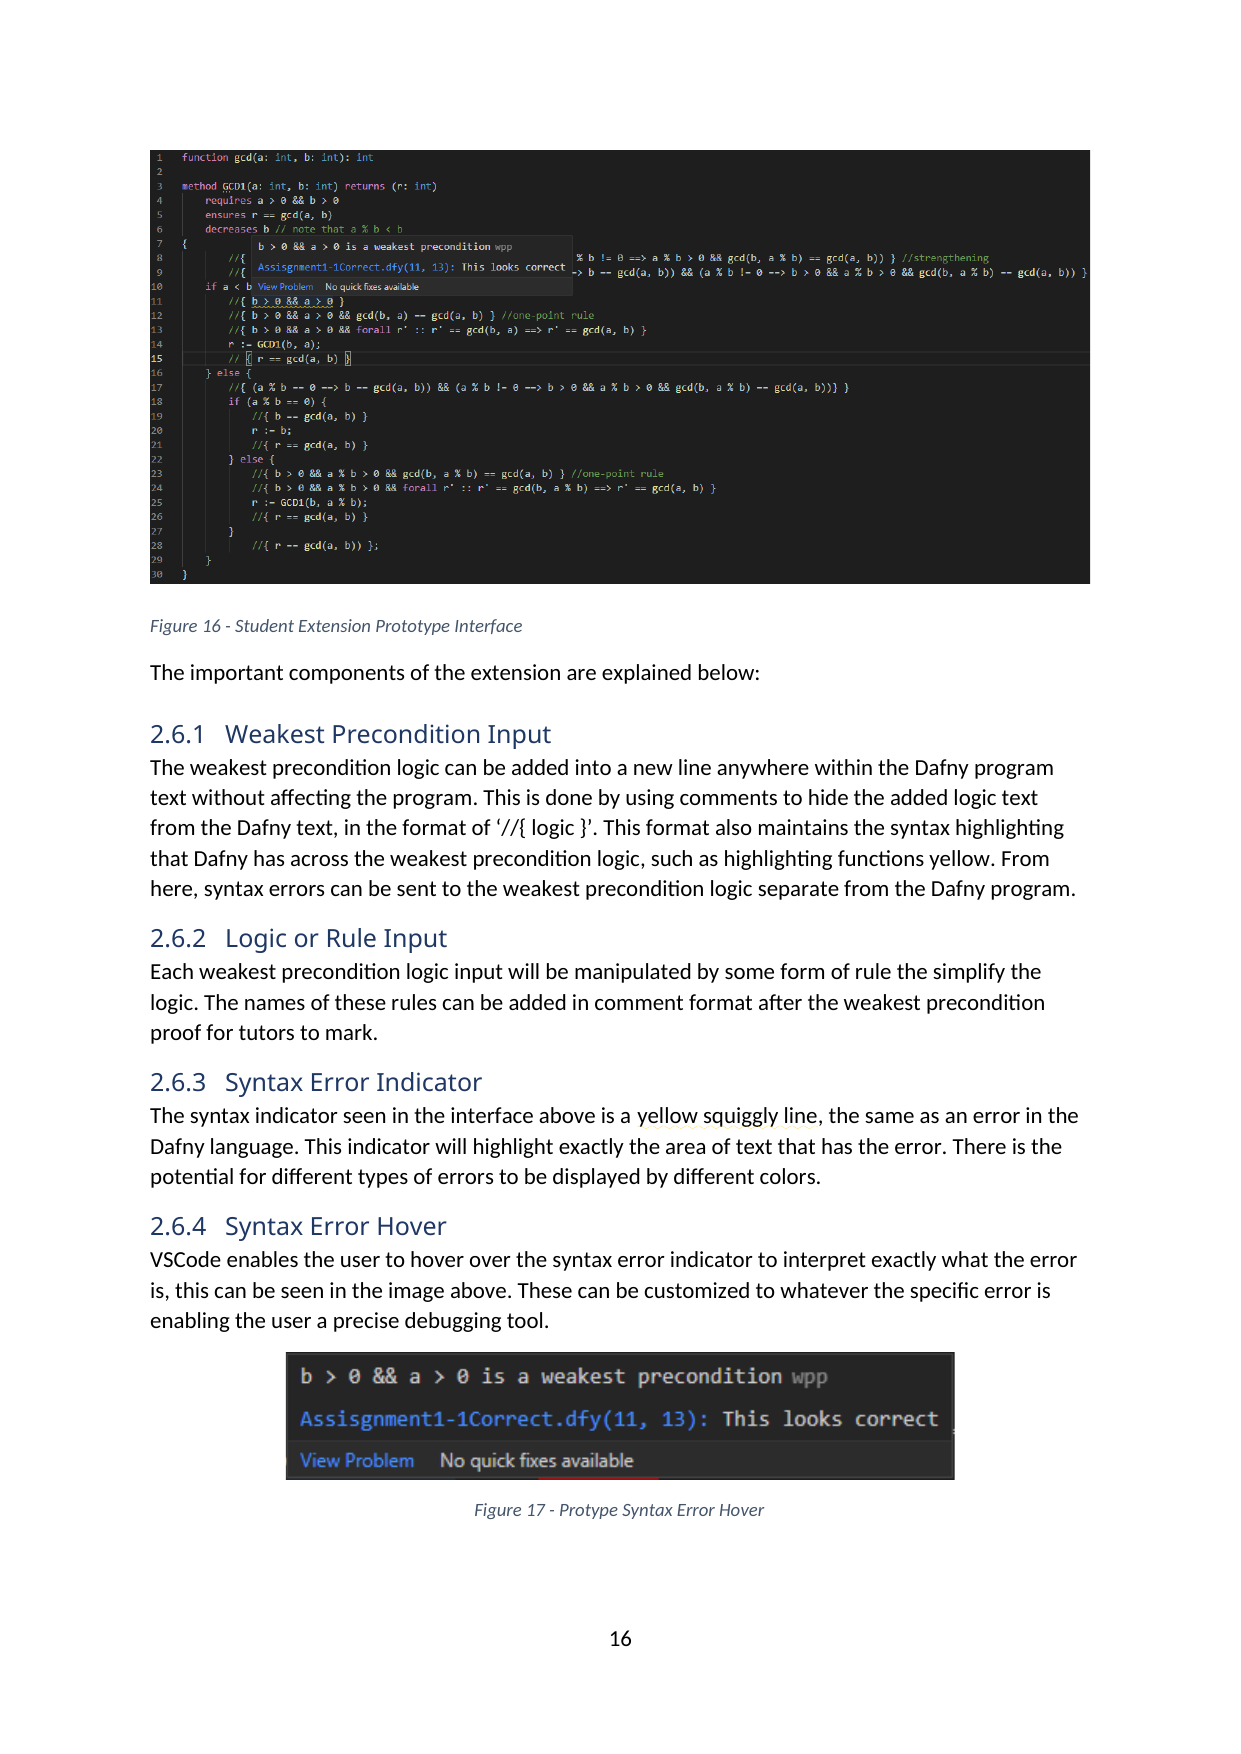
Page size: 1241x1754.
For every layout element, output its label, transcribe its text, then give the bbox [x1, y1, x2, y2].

subtitle Syntax Error Hover [150, 1209, 1090, 1243]
subtitle Weakest Precondition Input [150, 716, 1090, 750]
text Each weakest precondition logic input will be manipulated by some form of rule the simplify the logic. The names of these rules can be added in comment format after the weakest precondition proof for tutors to mark. [150, 957, 1090, 1046]
text The weakest precondition logic can be added into a new line anywhere within the Dafny program text without affecting the program. This is done by using comments to hide the added logic text from the Dafny text, in the format of ‘//{ logic }’. This format also maintains the syntax highlighting that Dafny has across the weakest precondition logic, such as highlighting functions yellow. From here, syntax errors can be sent to the weakest precondition logic separate from the Dafny program. [150, 753, 1090, 902]
text VSCode enables the user to hover over the syntax error indicator to interpret exactly what the error is, this can be seen in the image above. These can be customized to whatever the specific error is enabling the user a precise debugging tool. [150, 1246, 1090, 1334]
text The syntax indicator seen in the interface above is a yellow squiggly line, the same as an error in the Dafny language. This indicator will highlight exactly the area of text that has the error. There is the potential for different types of errors to be displayed by different colors. [150, 1102, 1090, 1190]
subtitle Syntax Error Indicator [150, 1065, 1090, 1099]
text The important components of the extension are explained below: [150, 658, 1090, 686]
subtitle Logic or Rule Input [150, 921, 1090, 955]
